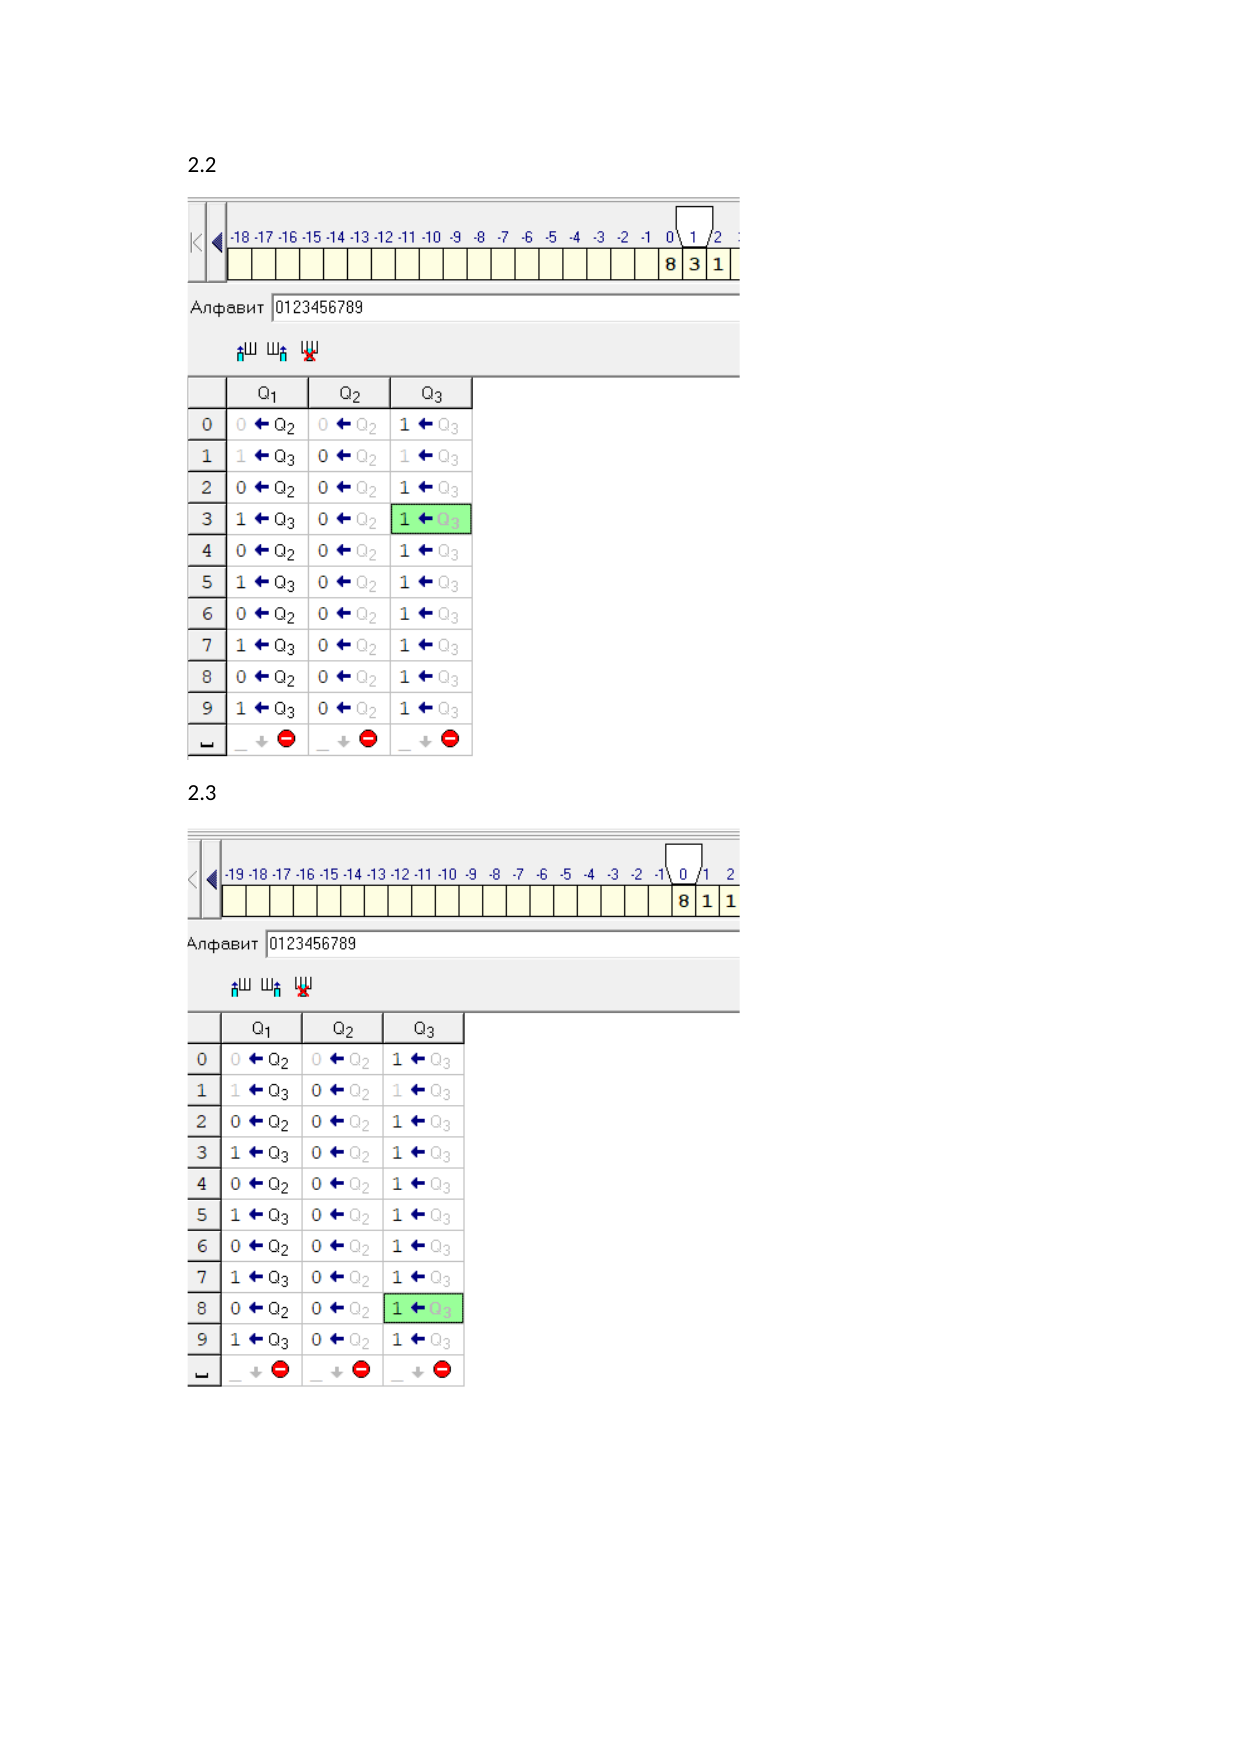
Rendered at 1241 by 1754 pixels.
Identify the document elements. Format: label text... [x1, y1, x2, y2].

list 2.3 [187, 778, 1053, 806]
list 2.2 [187, 150, 1053, 178]
picture [187, 196, 740, 760]
picture [187, 825, 740, 1388]
